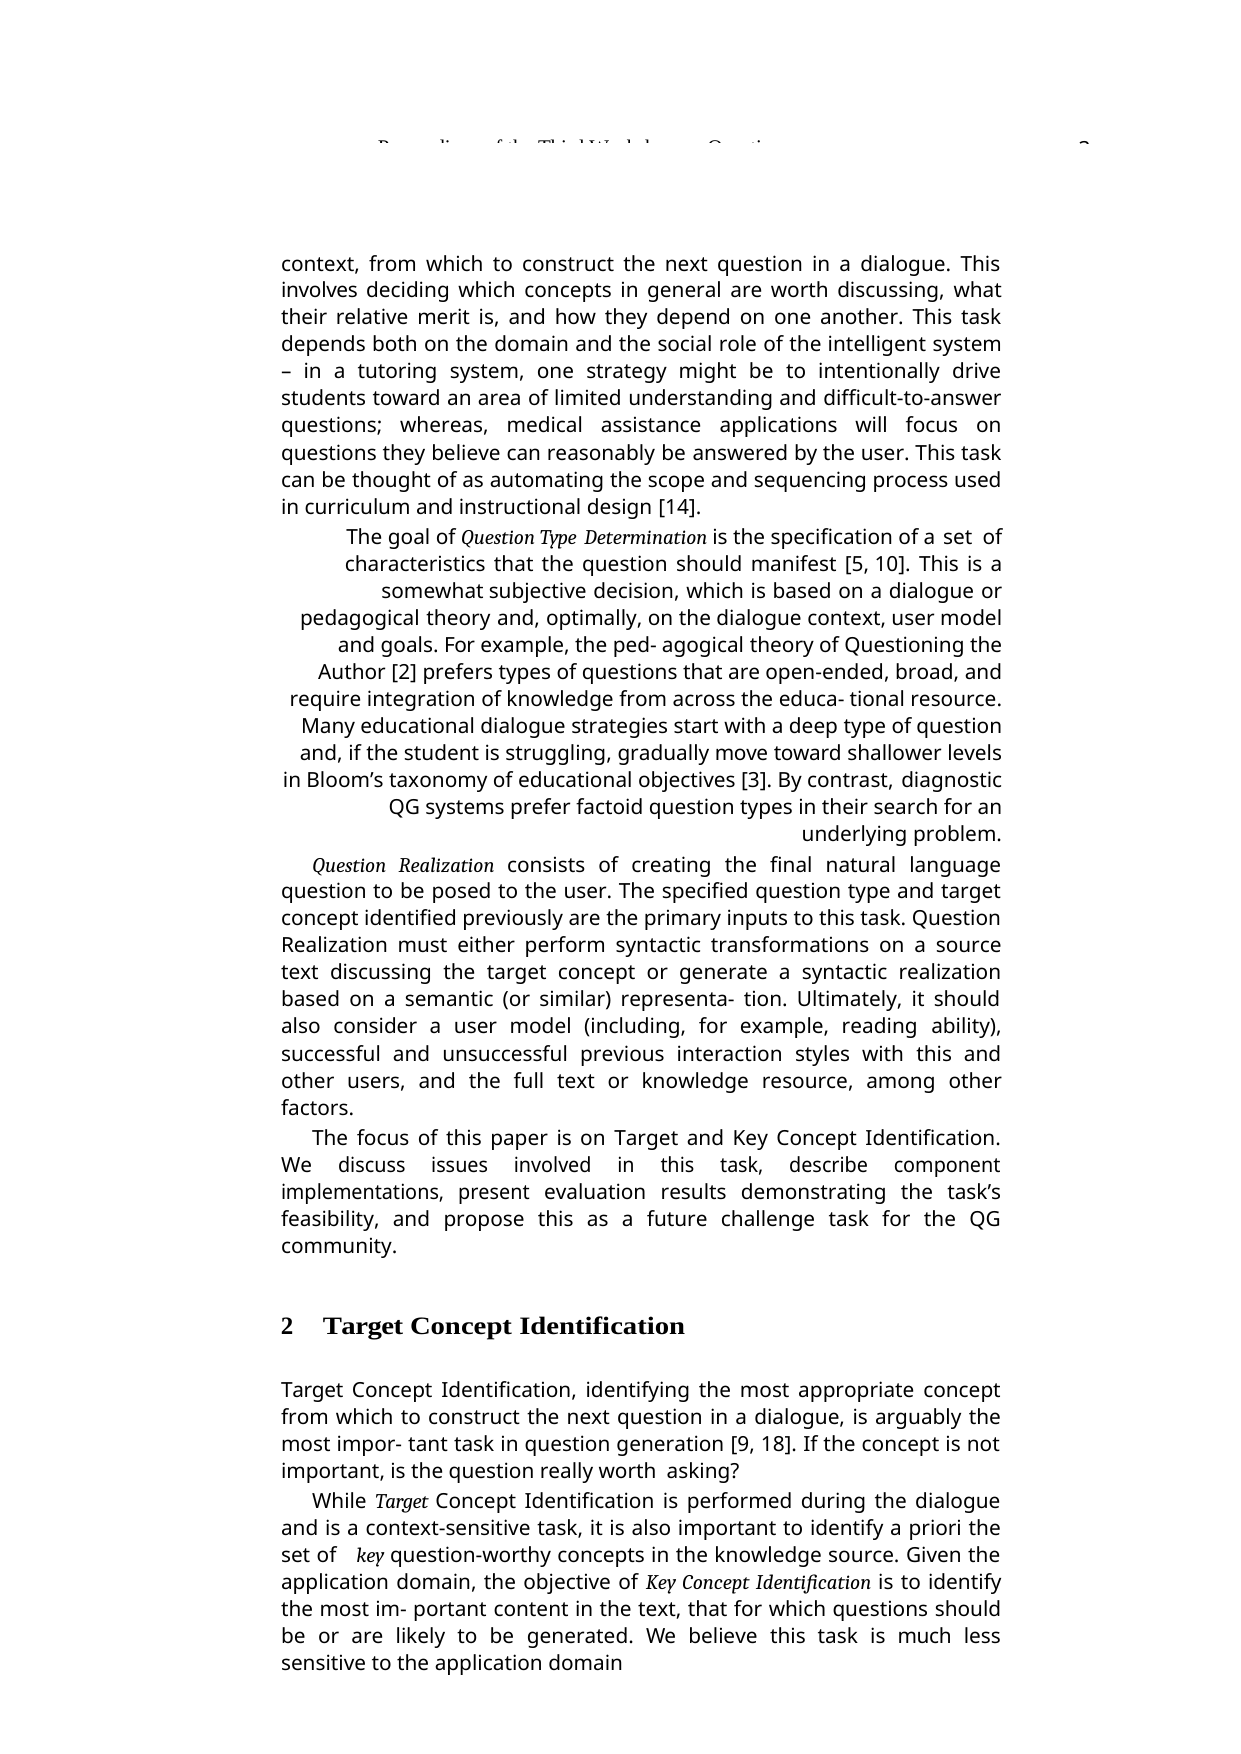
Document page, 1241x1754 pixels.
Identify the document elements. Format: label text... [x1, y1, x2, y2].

text The goal of Question Type Determination is the specification of a set of characteristics that the question should manifest [5, 10]. This is a somewhat subjective decision, which is based on a dialogue or pedagogical theory and, optimally, on the dialogue context, user model and goals. For example, the ped- agogical theory of Questioning the Author [2] prefers types of questions that are open-ended, broad, and require integration of knowledge from across the educa- tional resource. Many educational dialogue strategies start with a deep type of question and, if the student is struggling, gradually move toward shallower levels in Bloom’s taxonomy of educational objectives [3]. By contrast, diagnostic QG systems prefer factoid question types in their search for an underlying problem. [281, 523, 1002, 848]
text context, from which to construct the next question in a dialogue. This involves deciding which concepts in general are worth discussing, what their relative merit is, and how they depend on one another. This task depends both on the domain and the social role of the intelligent system – in a tutoring system, one strategy might be to intentionally drive students toward an area of limited understanding and difficult-to-answer questions; whereas, medical assistance applications will focus on questions they believe can reasonably be answered by the user. This task can be thought of as automating the scope and sequencing process used in curriculum and instructional design [14]. [281, 249, 1002, 520]
text Target Concept Identification, identifying the most appropriate concept from which to construct the next question in a dialogue, is arguably the most impor- tant task in question generation [9, 18]. If the concept is not important, is the question really worth asking? [281, 1376, 1002, 1484]
text The focus of this paper is on Target and Key Concept Identification. We discuss issues involved in this task, describe component implementations, present evaluation results demonstrating the task’s feasibility, and propose this as a future challenge task for the QG community. [281, 1124, 1002, 1259]
subtitle Target Concept Identification [281, 1311, 1121, 1340]
text While Target Concept Identification is performed during the dialogue and is a context-sensitive task, it is also important to identify a priori the set of key question-worthy concepts in the knowledge source. Given the application domain, the objective of Key Concept Identification is to identify the most im- portant content in the text, that for which questions should be or are likely to be generated. We believe this task is much less sensitive to the application domain [281, 1487, 1002, 1676]
text Question Realization consists of creating the final natural language question to be posed to the user. The specified question type and target concept identified previously are the primary inputs to this task. Question Realization must either perform syntactic transformations on a source text discussing the target concept or generate a syntactic realization based on a semantic (or similar) representa- tion. Ultimately, it should also consider a user model (including, for example, reading ability), successful and unsuccessful previous interaction styles with this and other users, and the full text or knowledge resource, among other factors. [281, 851, 1002, 1121]
